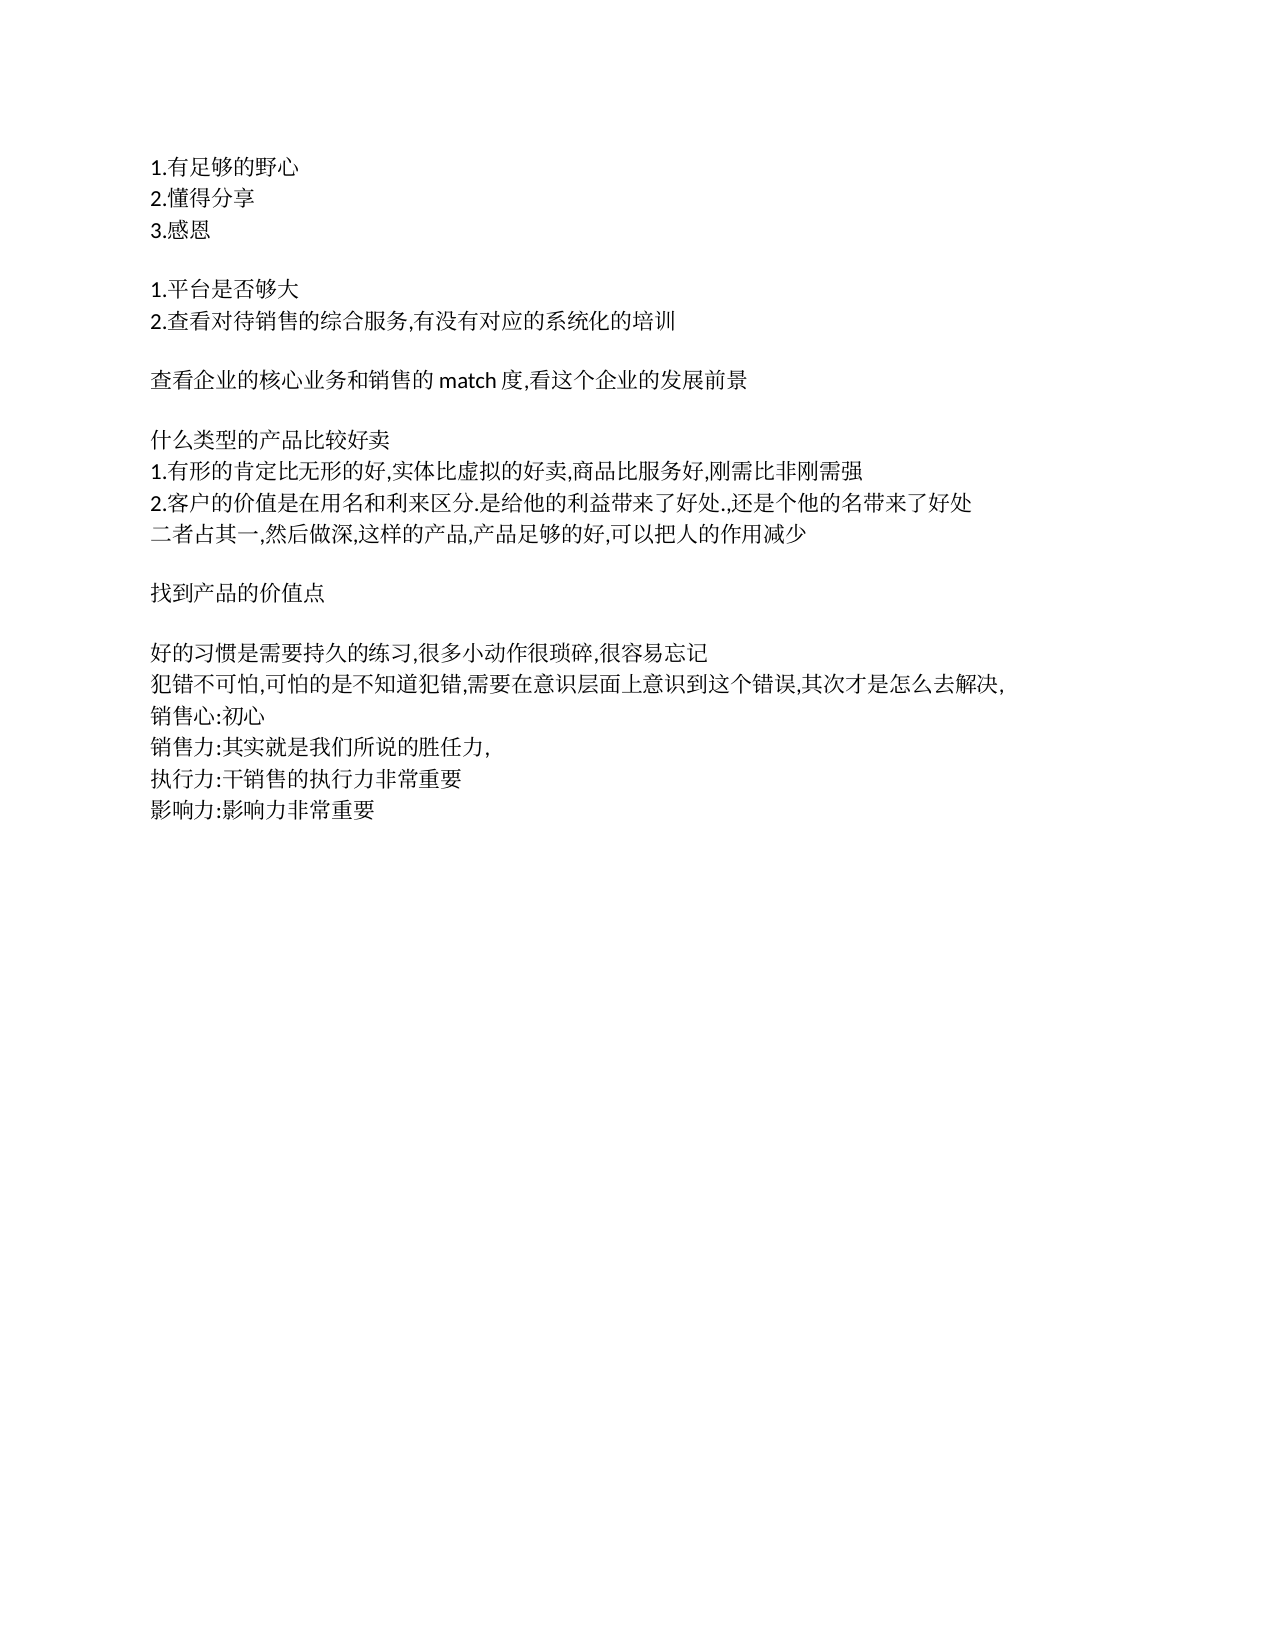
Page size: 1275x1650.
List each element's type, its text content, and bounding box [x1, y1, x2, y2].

text 二者占其一,然后做深,这样的产品,产品足够的好,可以把人的作用减少 [150, 517, 1125, 549]
text 2.查看对待销售的综合服务,有没有对应的系统化的培训 [150, 304, 1125, 335]
text 销售心:初心 [150, 699, 1125, 731]
text 好的习惯是需要持久的练习,很多小动作很琐碎,很容易忘记 [150, 636, 1125, 668]
text 1.有形的肯定比无形的好,实体比虚拟的好卖,商品比服务好,刚需比非刚需强 [150, 454, 1125, 486]
text 犯错不可怕,可怕的是不知道犯错,需要在意识层面上意识到这个错误,其次才是怎么去解决, [150, 668, 1125, 699]
text 1.有足够的野心 [150, 150, 1125, 181]
text 3.感恩 [150, 213, 1125, 244]
text 影响力:影响力非常重要 [150, 793, 1125, 825]
text 2.懂得分享 [150, 181, 1125, 213]
text 找到产品的价值点 [150, 577, 1125, 608]
text 销售力:其实就是我们所说的胜任力, [150, 731, 1125, 762]
text 查看企业的核心业务和销售的match度,看这个企业的发展前景 [150, 363, 1125, 395]
text 什么类型的产品比较好卖 [150, 423, 1125, 454]
text 执行力:干销售的执行力非常重要 [150, 762, 1125, 793]
text 1.平台是否够大 [150, 272, 1125, 304]
text 2.客户的价值是在用名和利来区分.是给他的利益带来了好处.,还是个他的名带来了好处 [150, 486, 1125, 517]
